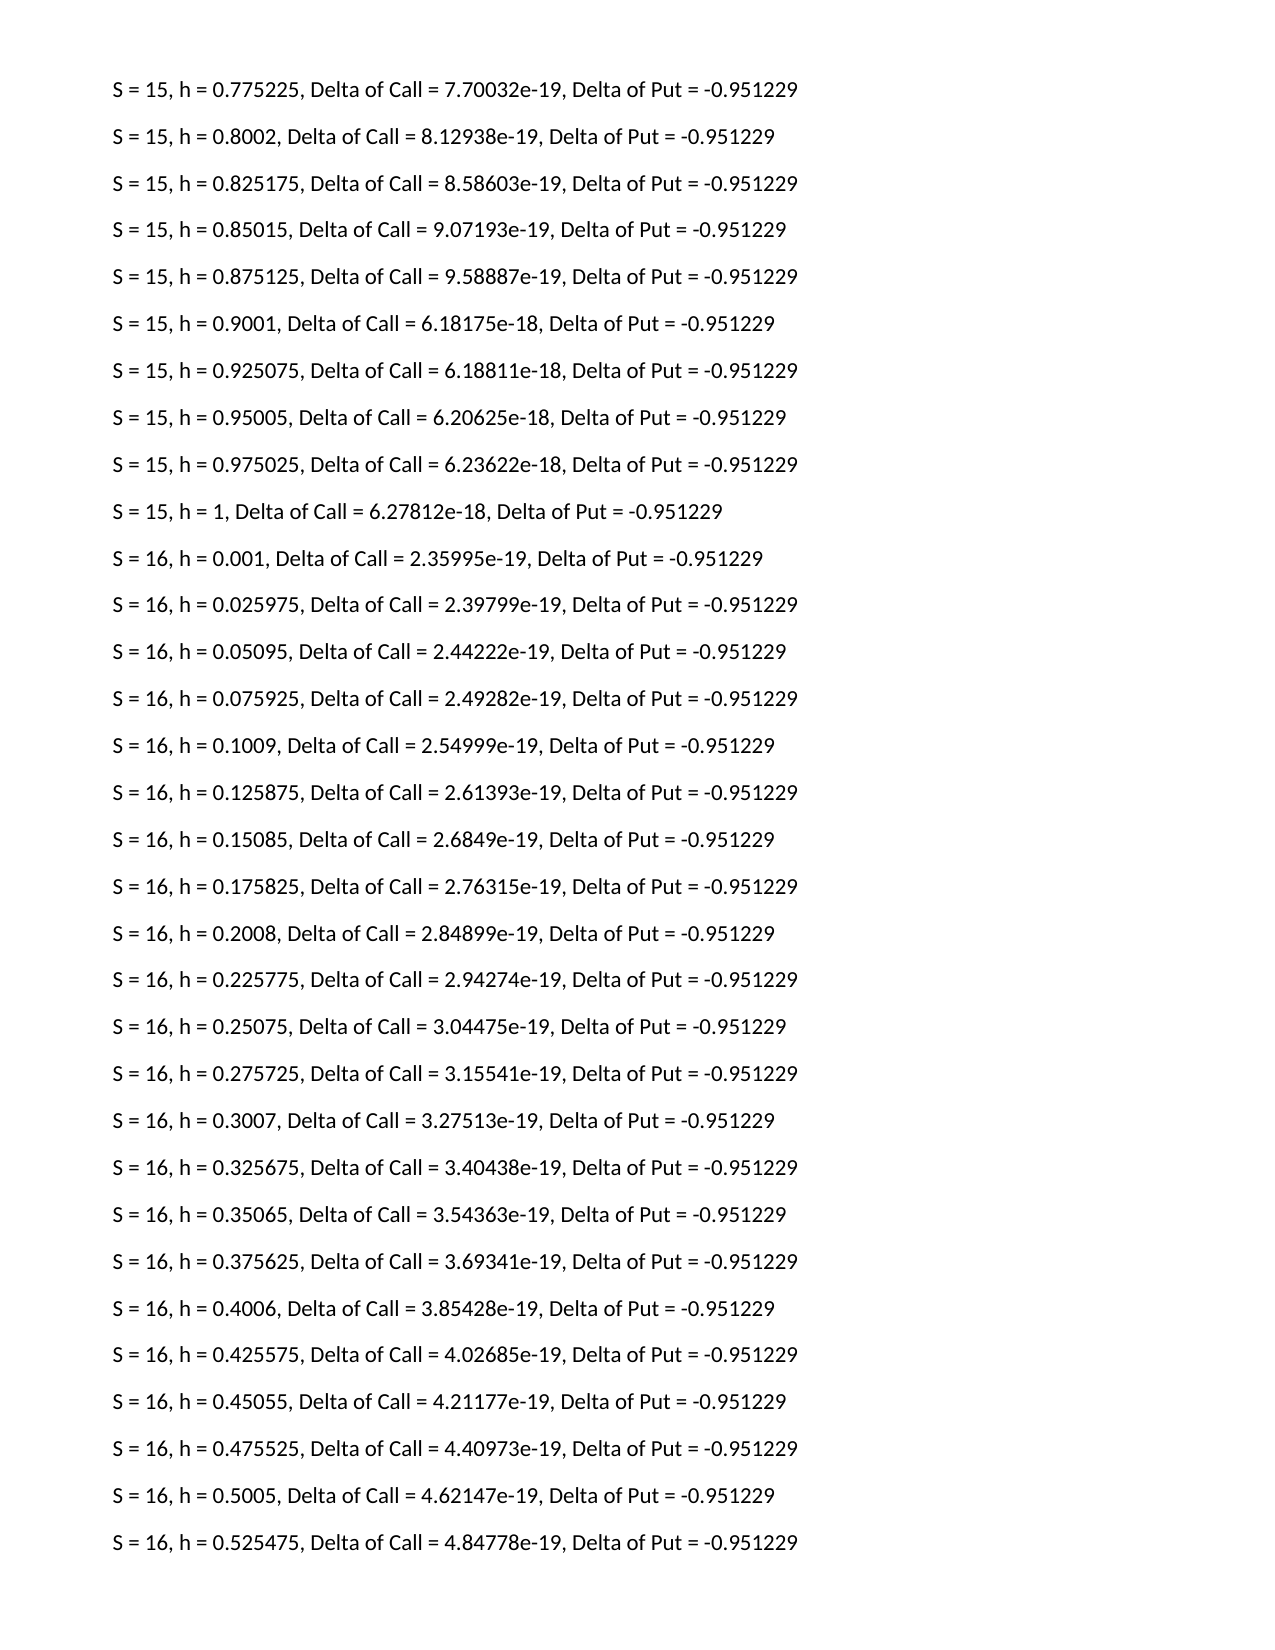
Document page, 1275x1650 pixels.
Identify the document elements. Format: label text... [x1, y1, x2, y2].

text S = 15, h = 0.875125, Delta of Call = 9.58887e-19, Delta of Put = -0.951229 [112, 262, 1200, 291]
text S = 16, h = 0.175825, Delta of Call = 2.76315e-19, Delta of Put = -0.951229 [112, 872, 1200, 900]
text S = 16, h = 0.5005, Delta of Call = 4.62147e-19, Delta of Put = -0.951229 [112, 1481, 1200, 1509]
text S = 16, h = 0.4006, Delta of Call = 3.85428e-19, Delta of Put = -0.951229 [112, 1294, 1200, 1322]
text S = 15, h = 0.9001, Delta of Call = 6.18175e-18, Delta of Put = -0.951229 [112, 309, 1200, 337]
text S = 16, h = 0.2008, Delta of Call = 2.84899e-19, Delta of Put = -0.951229 [112, 919, 1200, 947]
text S = 16, h = 0.15085, Delta of Call = 2.6849e-19, Delta of Put = -0.951229 [112, 825, 1200, 853]
text S = 15, h = 0.8002, Delta of Call = 8.12938e-19, Delta of Put = -0.951229 [112, 122, 1200, 150]
text S = 16, h = 0.1009, Delta of Call = 2.54999e-19, Delta of Put = -0.951229 [112, 731, 1200, 759]
text S = 16, h = 0.225775, Delta of Call = 2.94274e-19, Delta of Put = -0.951229 [112, 966, 1200, 994]
text S = 16, h = 0.05095, Delta of Call = 2.44222e-19, Delta of Put = -0.951229 [112, 637, 1200, 666]
text S = 15, h = 0.825175, Delta of Call = 8.58603e-19, Delta of Put = -0.951229 [112, 169, 1200, 197]
text S = 16, h = 0.275725, Delta of Call = 3.15541e-19, Delta of Put = -0.951229 [112, 1059, 1200, 1087]
text S = 16, h = 0.525475, Delta of Call = 4.84778e-19, Delta of Put = -0.951229 [112, 1528, 1200, 1556]
text S = 16, h = 0.375625, Delta of Call = 3.69341e-19, Delta of Put = -0.951229 [112, 1247, 1200, 1275]
text S = 16, h = 0.325675, Delta of Call = 3.40438e-19, Delta of Put = -0.951229 [112, 1153, 1200, 1181]
text S = 16, h = 0.35065, Delta of Call = 3.54363e-19, Delta of Put = -0.951229 [112, 1200, 1200, 1228]
text S = 15, h = 1, Delta of Call = 6.27812e-18, Delta of Put = -0.951229 [112, 497, 1200, 525]
text S = 16, h = 0.025975, Delta of Call = 2.39799e-19, Delta of Put = -0.951229 [112, 591, 1200, 619]
text S = 15, h = 0.85015, Delta of Call = 9.07193e-19, Delta of Put = -0.951229 [112, 216, 1200, 244]
text S = 15, h = 0.975025, Delta of Call = 6.23622e-18, Delta of Put = -0.951229 [112, 450, 1200, 478]
text S = 16, h = 0.125875, Delta of Call = 2.61393e-19, Delta of Put = -0.951229 [112, 778, 1200, 806]
text S = 16, h = 0.3007, Delta of Call = 3.27513e-19, Delta of Put = -0.951229 [112, 1106, 1200, 1134]
text S = 16, h = 0.45055, Delta of Call = 4.21177e-19, Delta of Put = -0.951229 [112, 1387, 1200, 1416]
text S = 15, h = 0.95005, Delta of Call = 6.20625e-18, Delta of Put = -0.951229 [112, 403, 1200, 431]
text S = 16, h = 0.425575, Delta of Call = 4.02685e-19, Delta of Put = -0.951229 [112, 1341, 1200, 1369]
text S = 16, h = 0.475525, Delta of Call = 4.40973e-19, Delta of Put = -0.951229 [112, 1434, 1200, 1462]
text S = 16, h = 0.001, Delta of Call = 2.35995e-19, Delta of Put = -0.951229 [112, 544, 1200, 572]
text S = 15, h = 0.775225, Delta of Call = 7.70032e-19, Delta of Put = -0.951229 [112, 75, 1200, 103]
text S = 16, h = 0.075925, Delta of Call = 2.49282e-19, Delta of Put = -0.951229 [112, 684, 1200, 712]
text S = 15, h = 0.925075, Delta of Call = 6.18811e-18, Delta of Put = -0.951229 [112, 356, 1200, 384]
text S = 16, h = 0.25075, Delta of Call = 3.04475e-19, Delta of Put = -0.951229 [112, 1012, 1200, 1041]
